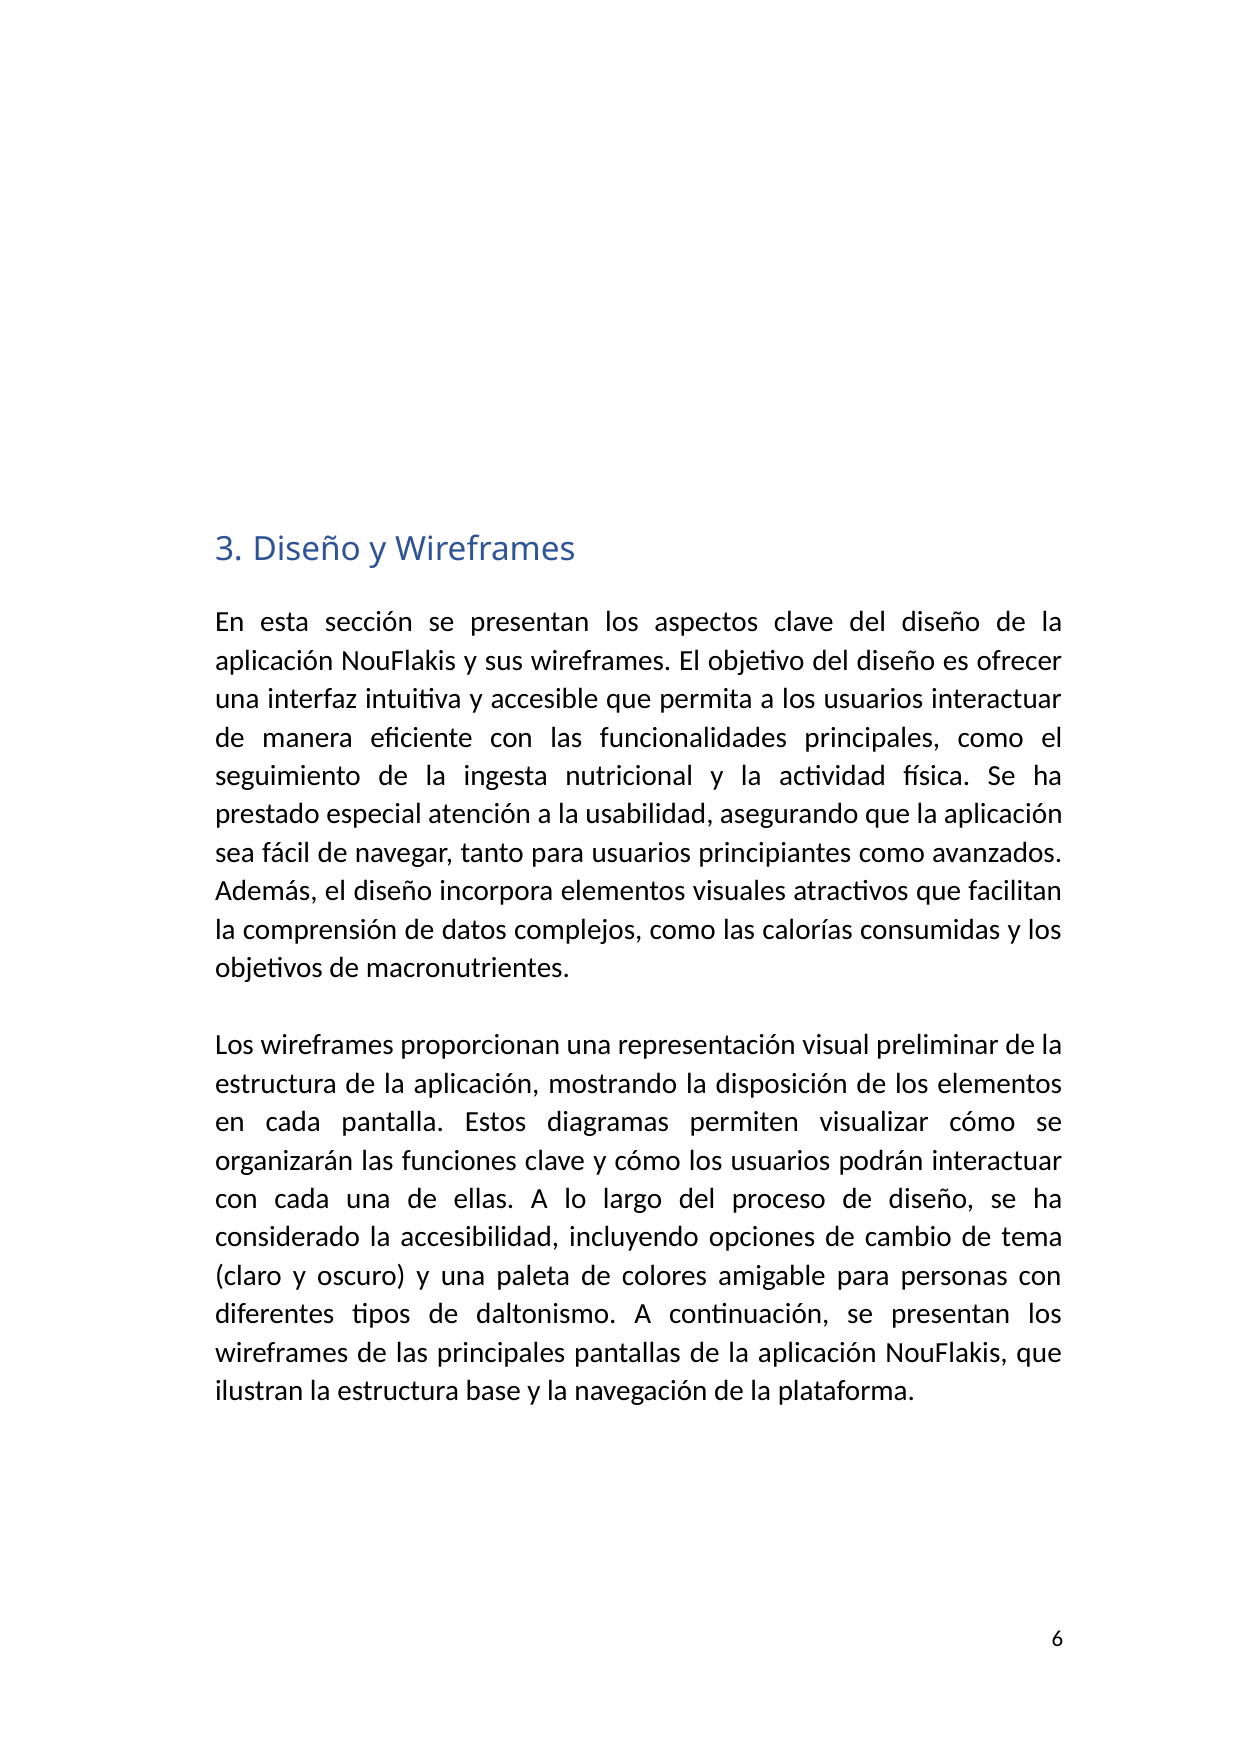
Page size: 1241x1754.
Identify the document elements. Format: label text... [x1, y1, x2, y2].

text En esta sección se presentan los aspectos clave del diseño de la aplicación NouFlakis y sus wireframes. El objetivo del diseño es ofrecer una interfaz intuitiva y accesible que permita a los usuarios interactuar de manera eficiente con las funcionalidades principales, como el seguimiento de la ingesta nutricional y la actividad física. Se ha prestado especial atención a la usabilidad, asegurando que la aplicación sea fácil de navegar, tanto para usuarios principiantes como avanzados. Además, el diseño incorpora elementos visuales atractivos que facilitan la comprensión de datos complejos, como las calorías consumidas y los objetivos de macronutrientes. [215, 603, 1063, 985]
text Los wireframes proporcionan una representación visual preliminar de la estructura de la aplicación, mostrando la disposición de los elementos en cada pantalla. Estos diagramas permiten visualizar cómo se organizarán las funciones clave y cómo los usuarios podrán interactuar con cada una de ellas. A lo largo del proceso de diseño, se ha considerado la accesibilidad, incluyendo opciones de cambio de tema (claro y oscuro) y una paleta de colores amigable para personas con diferentes tipos de daltonismo. A continuación, se presentan los wireframes de las principales pantallas de la aplicación NouFlakis, que ilustran la estructura base y la navegación de la plataforma. [215, 1026, 1063, 1408]
subtitle Diseño y Wireframes [215, 524, 1063, 570]
